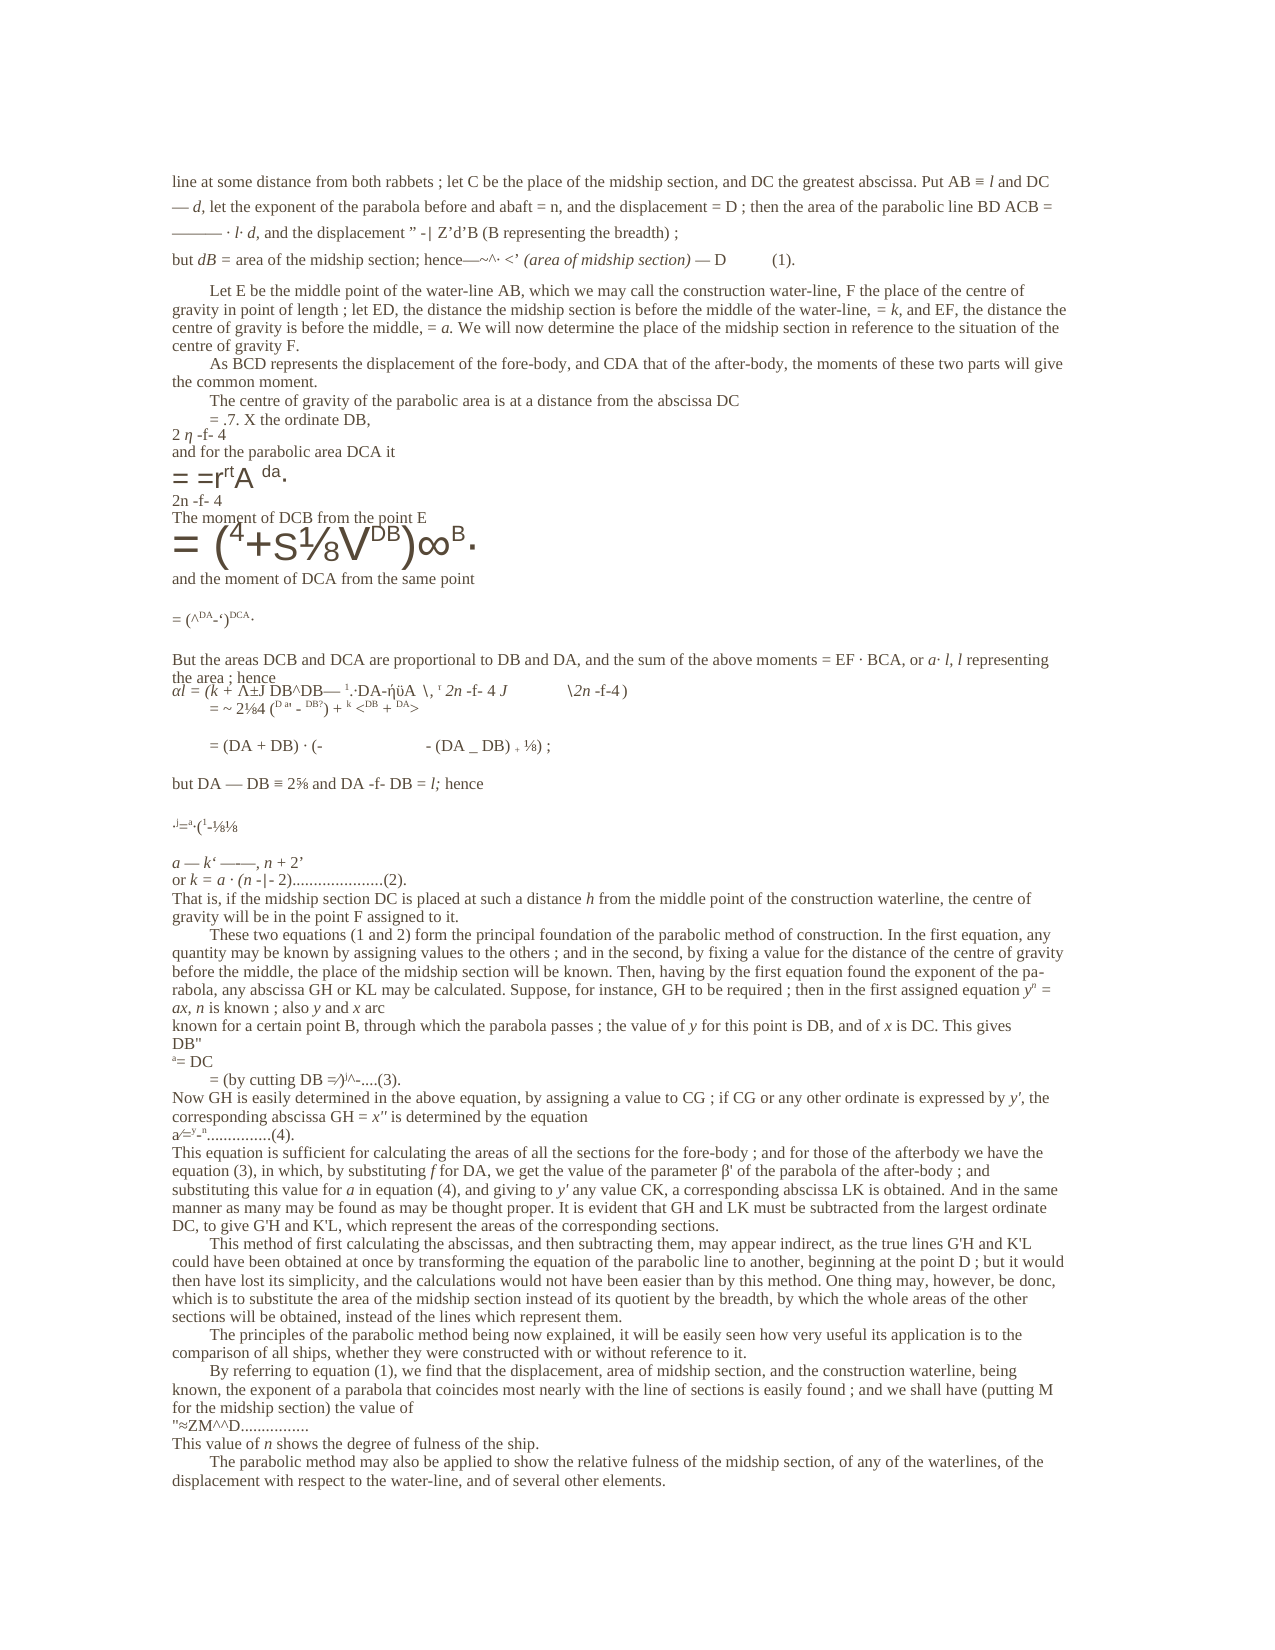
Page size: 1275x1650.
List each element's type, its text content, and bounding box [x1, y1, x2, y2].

text a= DC [172, 1053, 1070, 1071]
text and for the parabolic area DCA it [172, 443, 1070, 461]
text = (DA + DB) ∙ (- - (DA _ DB) + ⅛) ; [172, 736, 1070, 755]
text This equation is sufficient for calculating the areas of all the sections for the fore-body ; and for those of the afterbody we have the equation (3), in which, by substituting f for DA, we get the value of the parameter β' of the parabola of the after-body ; and substituting this value for a in equation (4), and giving to y' any value CK, a corresponding abscissa LK is obtained. And in the same manner as many may be found as may be thought proper. It is evident that GH and LK must be subtracted from the largest ordinate DC, to give G'H and K'L, which represent the areas of the corresponding sections. [172, 1144, 1070, 1235]
text "≈ZM^^D [172, 1417, 1070, 1435]
text But the areas DCB and DCA are proportional to DB and DA, and the sum of the above moments = EF ∙ BCA, or a∙ l, l representing the area ; hence [172, 651, 1070, 687]
text 2 η -f- 4 [172, 429, 1070, 443]
text By referring to equation (1), we find that the displacement, area of midship section, and the construction waterline, being known, the exponent of a parabola that coincides most nearly with the line of sections is easily found ; and we shall have (putting M for the midship section) the value of [172, 1362, 1070, 1417]
text That is, if the midship section DC is placed at such a distance h from the middle point of the construction waterline, the centre of gravity will be in the point F assigned to it. [172, 889, 1070, 926]
text Now GH is easily determined in the above equation, by assigning a value to CG ; if CG or any other ordinate is expressed by y', the corresponding abscissa GH = x'' is determined by the equation [172, 1089, 1070, 1126]
text These two equations (1 and 2) form the principal foundation of the parabolic method of construction. In the first equation, any quantity may be known by assigning values to the others ; and in the second, by fixing a value for the distance of the centre of gravity before the middle, the place of the midship section will be known. Then, having by the first equation found the exponent of the parabola, any abscissa GH or KL may be calculated. Suppose, for instance, GH to be required ; then in the first assigned equation yn = ax, n is known ; also y and x arc [172, 926, 1070, 1017]
text or k = a ∙ (n -∣- 2) (2). [172, 871, 1070, 889]
text = (by cutting DB =∕)j^-....(3). [172, 1071, 1070, 1089]
text The moment of DCB from the point E [172, 509, 1070, 527]
text The centre of gravity of the parabolic area is at a distance from the abscissa DC [172, 391, 1070, 409]
text This value of n shows the degree of fulness of the ship. [172, 1435, 1070, 1453]
subtitle = (4+s⅛Vdb)∞b∙ [407, 527, 1070, 568]
text known for a certain point B, through which the parabola passes ; the value of y for this point is DB, and of x is DC. This gives [172, 1017, 1070, 1035]
text Let E be the middle point of the water-line AB, which we may call the construction water-line, F the place of the centre of gravity in point of length ; let ED, the distance the midship section is before the middle of the water-line, = k, and EF, the distance the centre of gravity is before the middle, = a. We will now determine the place of the midship section in reference to the situation of the centre of gravity F. [172, 282, 1070, 355]
subtitle = =rrtA da∙ [172, 461, 1070, 495]
subtitle ∙j=a∙(1-⅛⅛ [172, 817, 1070, 836]
subtitle = (^DA-‘)DCA· [172, 610, 1070, 629]
text 2n -f- 4 [172, 495, 1070, 509]
text The principles of the parabolic method being now explained, it will be easily seen how very useful its application is to the comparison of all ships, whether they were constructed with or without reference to it. [172, 1326, 1070, 1362]
text This method of first calculating the abscissas, and then subtracting them, may appear indirect, as the true lines G'H and K'L could have been obtained at once by transforming the equation of the parabolic line to another, beginning at the point D ; but it would then have lost its simplicity, and the calculations would not have been easier than by this method. One thing may, however, be donc, which is to substitute the area of the midship section instead of its quotient by the breadth, by which the whole areas of the other sections will be obtained, instead of the lines which represent them. [172, 1235, 1070, 1326]
subtitle = (4+s⅛Vdb)∞b∙ [220, 527, 410, 568]
text and the moment of DCA from the same point [172, 568, 1070, 588]
subtitle = (4+s⅛Vdb)∞b∙ [172, 527, 223, 568]
subtitle = ~ 2⅛4 (D a' - DB?) + k <DB + DA> [172, 699, 1070, 718]
text but DA — DB ≡ 2⅝ and DA -f- DB = l; hence [172, 773, 1070, 793]
text As BCD represents the displacement of the fore-body, and CDA that of the after-body, the moments of these two parts will give the common moment. [172, 355, 1070, 391]
text The parabolic method may also be applied to show the relative fulness of the midship section, of any of the waterlines, of the displacement with respect to the water-line, and of several other elements. [172, 1453, 1070, 1489]
text = .7. X the ordinate DB, [172, 409, 1070, 429]
text but dB = area of the midship section; hence—~^∙ <’ (area of midship section) — D (1). [172, 250, 1070, 269]
text line at some distance from both rabbets ; let C be the place of the midship section, and DC the greatest abscissa. Put AB ≡ l and DC — d, let the exponent of the parabola before and abaft = n, and the displacement = D ; then the area of the parabolic line BD ACB = ——— ∙ l∙ d, and the displacement ” -∣ Z’d’B (B representing the breadth) ; [172, 171, 1070, 243]
text DB" [172, 1035, 1070, 1053]
text a∕=y-n (4). [172, 1126, 1070, 1144]
